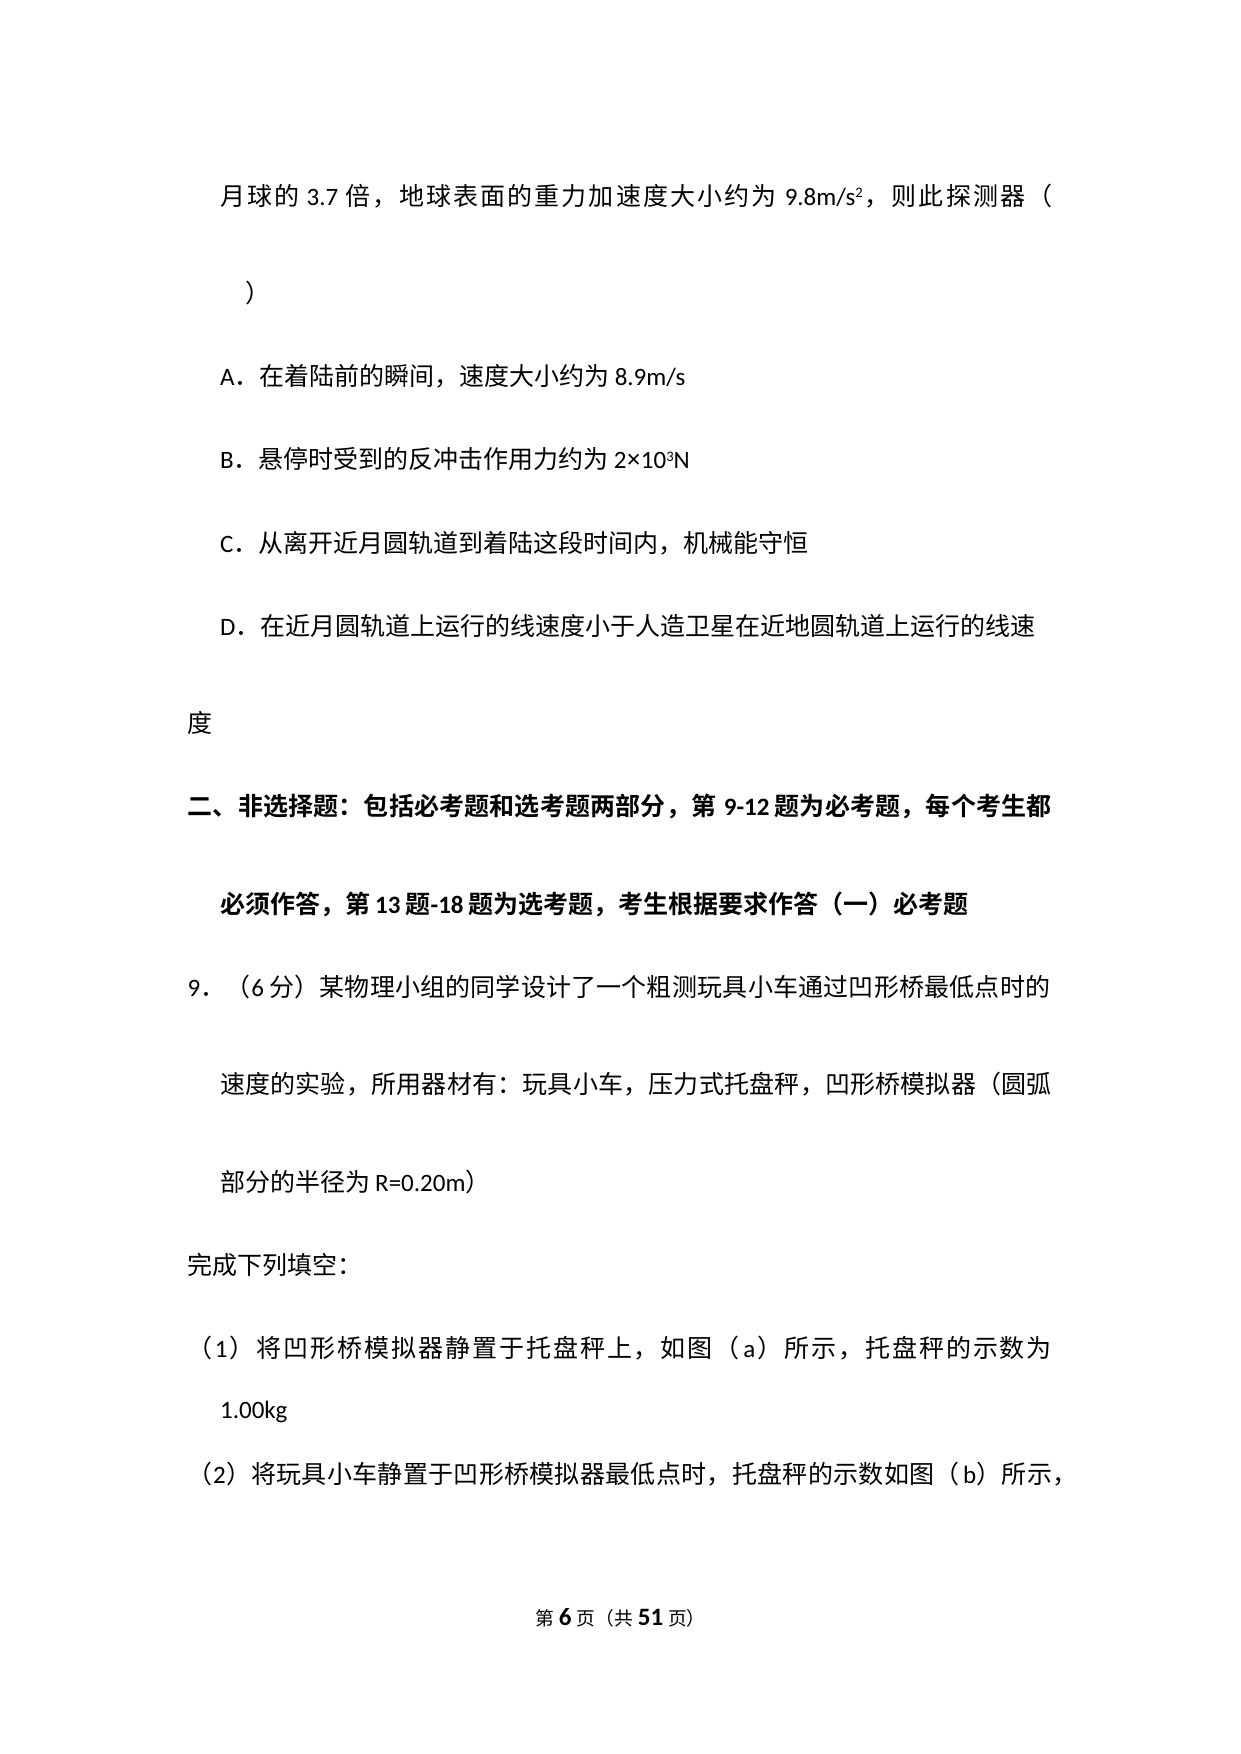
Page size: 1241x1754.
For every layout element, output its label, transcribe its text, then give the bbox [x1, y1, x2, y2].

text D．在近月圆轨道上运行的线速度小于人造卫星在近地圆轨道上运行的线速度 [187, 592, 1053, 754]
text 完成下列填空： [187, 1231, 1053, 1296]
text A．在着陆前的瞬间，速度大小约为8.9m/s [187, 342, 1053, 407]
text （2）将玩具小车静置于凹形桥模拟器最低点时，托盘秤的示数如图（b）所示，该示数为 kg． [187, 1441, 1053, 1506]
text 二、非选择题：包括必考题和选考题两部分，第9-12题为必考题，每个考生都必须作答，第13题-18题为选考题，考生根据要求作答（一）必考题 [187, 772, 1053, 935]
text B．悬停时受到的反冲击作用力约为2×103N [187, 426, 1053, 491]
text C．从离开近月圆轨道到着陆这段时间内，机械能守恒 [187, 509, 1053, 574]
text 9．（6分）某物理小组的同学设计了一个粗测玩具小车通过凹形桥最低点时的速度的实验，所用器材有：玩具小车，压力式托盘秤，凹形桥模拟器（圆弧部分的半径为R=0.20m） [187, 953, 1053, 1213]
text （1）将凹形桥模拟器静置于托盘秤上，如图（a）所示，托盘秤的示数为1.00kg [187, 1314, 1053, 1428]
